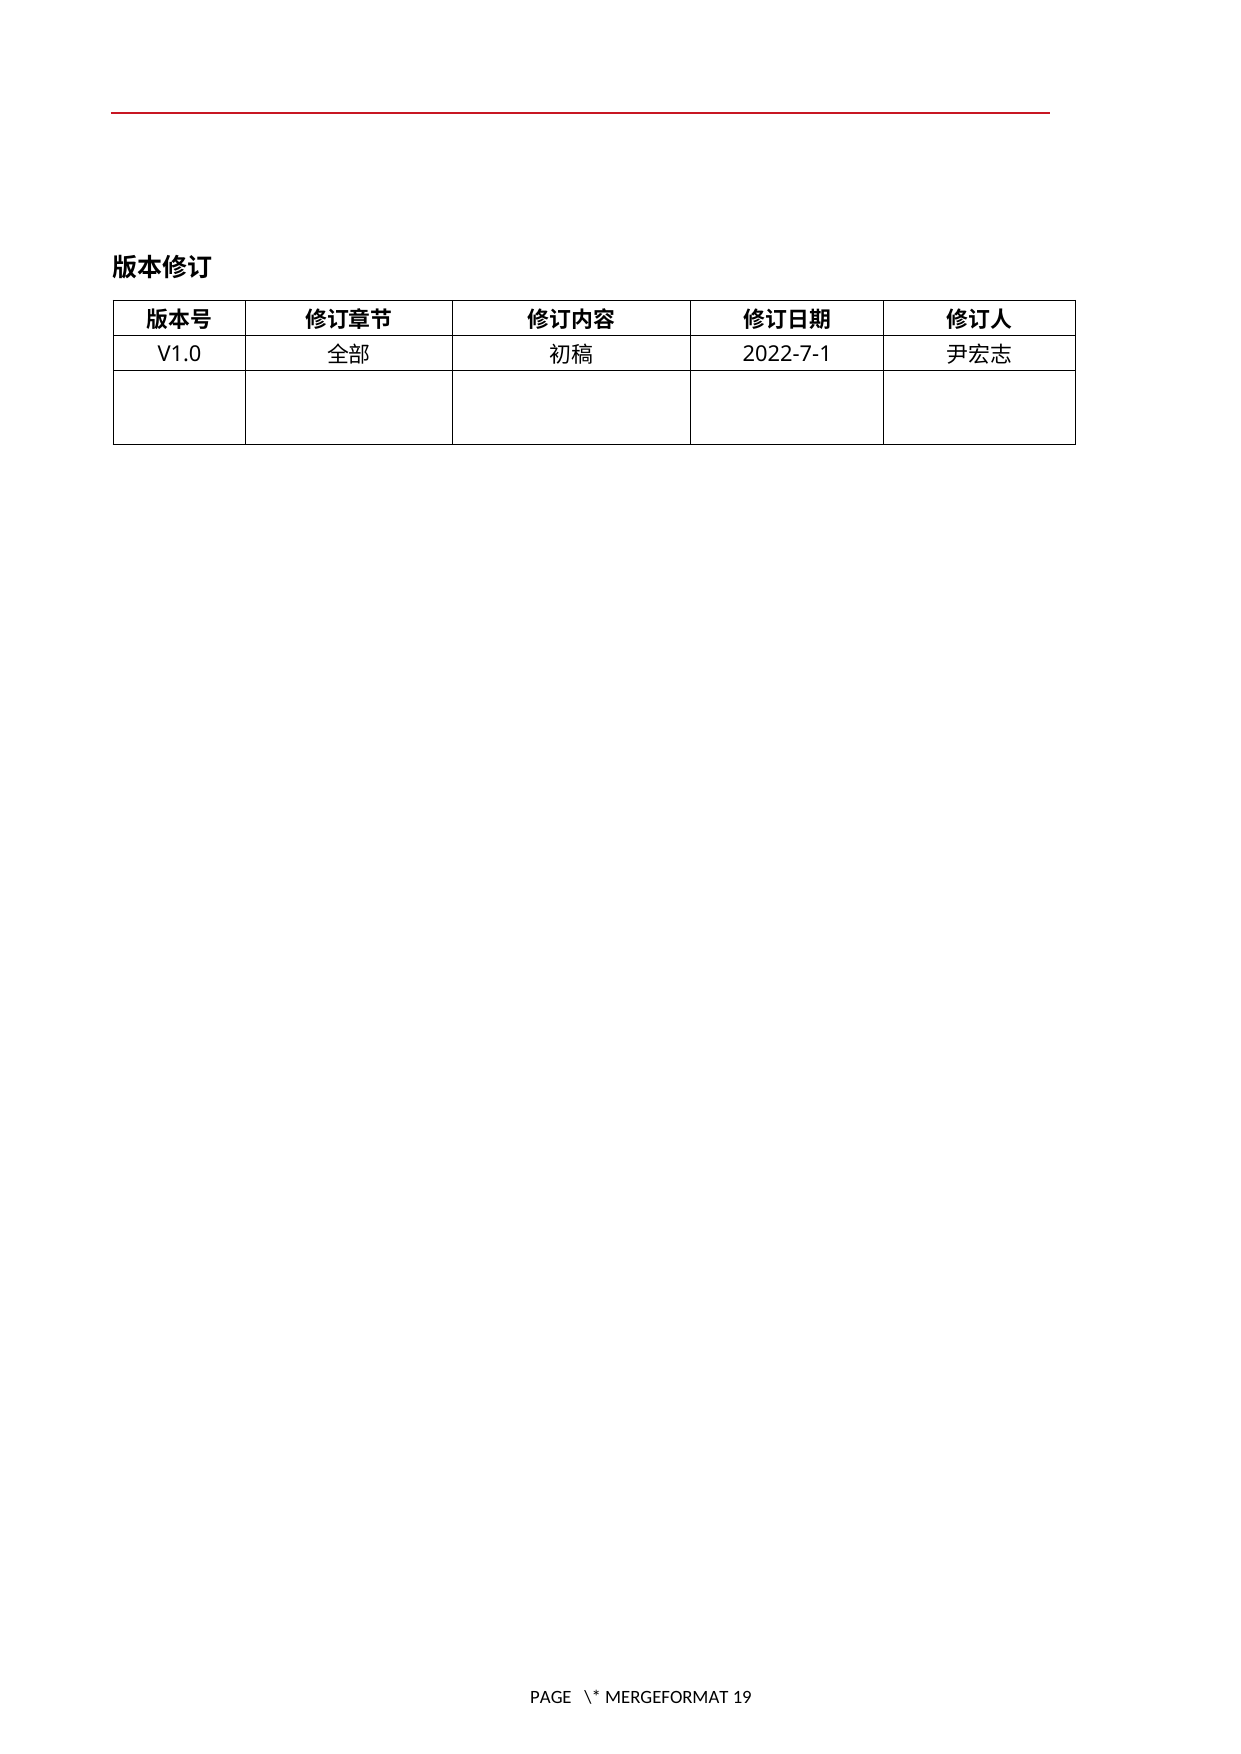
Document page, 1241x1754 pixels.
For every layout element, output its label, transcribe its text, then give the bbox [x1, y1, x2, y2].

table_cell 2022-7-1 [691, 336, 883, 370]
table_header 版本号 [114, 301, 245, 335]
table_header 修订章节 [246, 301, 452, 335]
table_cell 初稿 [453, 336, 690, 370]
table_cell [246, 371, 452, 443]
table_cell 尹宏志 [884, 336, 1075, 370]
table_cell V1.0 [114, 336, 245, 370]
text 版本修订 [112, 232, 1128, 300]
table_cell [114, 371, 245, 443]
table_cell [884, 371, 1075, 443]
table_cell 全部 [246, 336, 452, 370]
table_header 修订日期 [691, 301, 883, 335]
table_header 修订人 [884, 301, 1075, 335]
table_cell [453, 371, 690, 443]
table_header 修订内容 [453, 301, 690, 335]
table_cell [691, 371, 883, 443]
